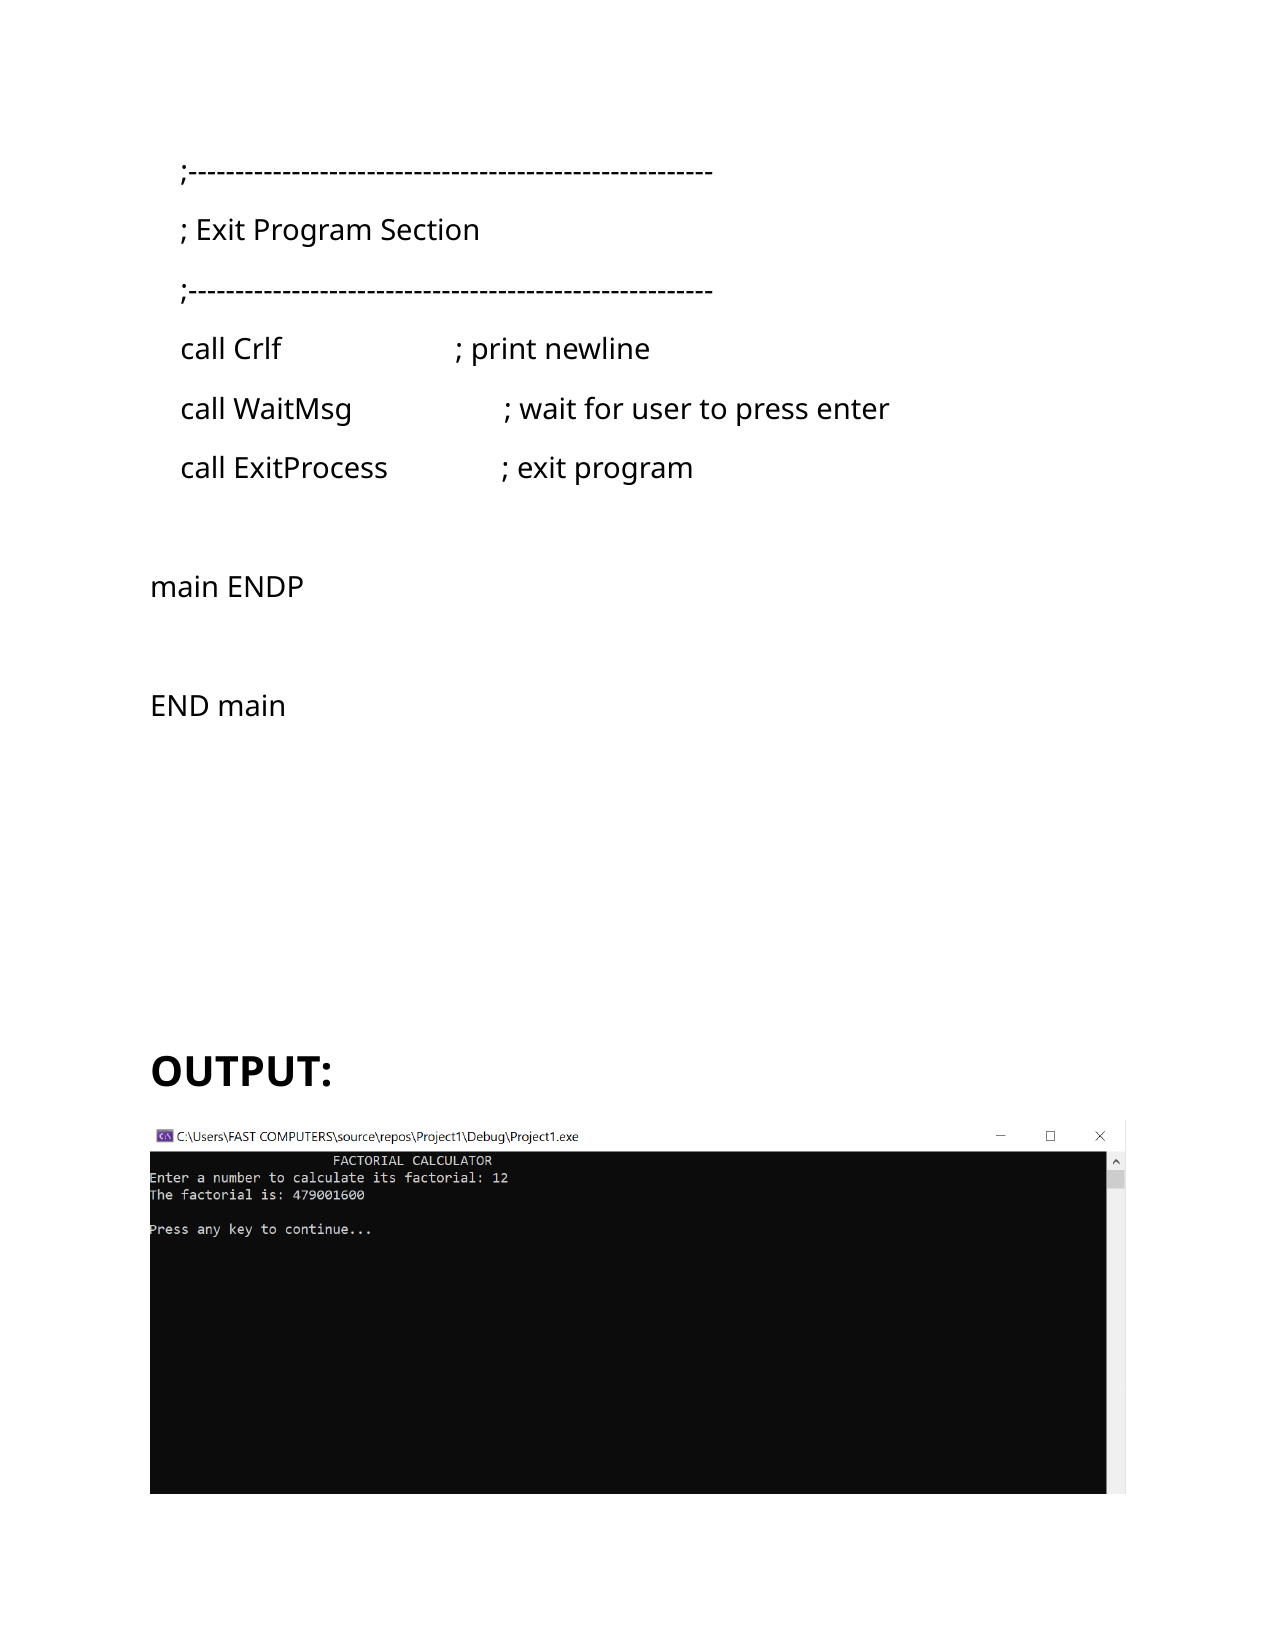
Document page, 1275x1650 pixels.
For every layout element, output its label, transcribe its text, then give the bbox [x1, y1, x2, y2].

text call WaitMsg ; wait for user to press enter [150, 388, 1125, 428]
text ;-------------------------------------------------------- [150, 150, 1125, 190]
text call ExitProcess ; exit program [150, 447, 1125, 487]
text ; Exit Program Section [150, 209, 1125, 249]
text END main [150, 685, 1125, 725]
picture [150, 1120, 1125, 1494]
text ;-------------------------------------------------------- [150, 269, 1125, 309]
text main ENDP [150, 566, 1125, 606]
text OUTPUT: [150, 1042, 1125, 1099]
text call Crlf ; print newline [150, 328, 1125, 368]
